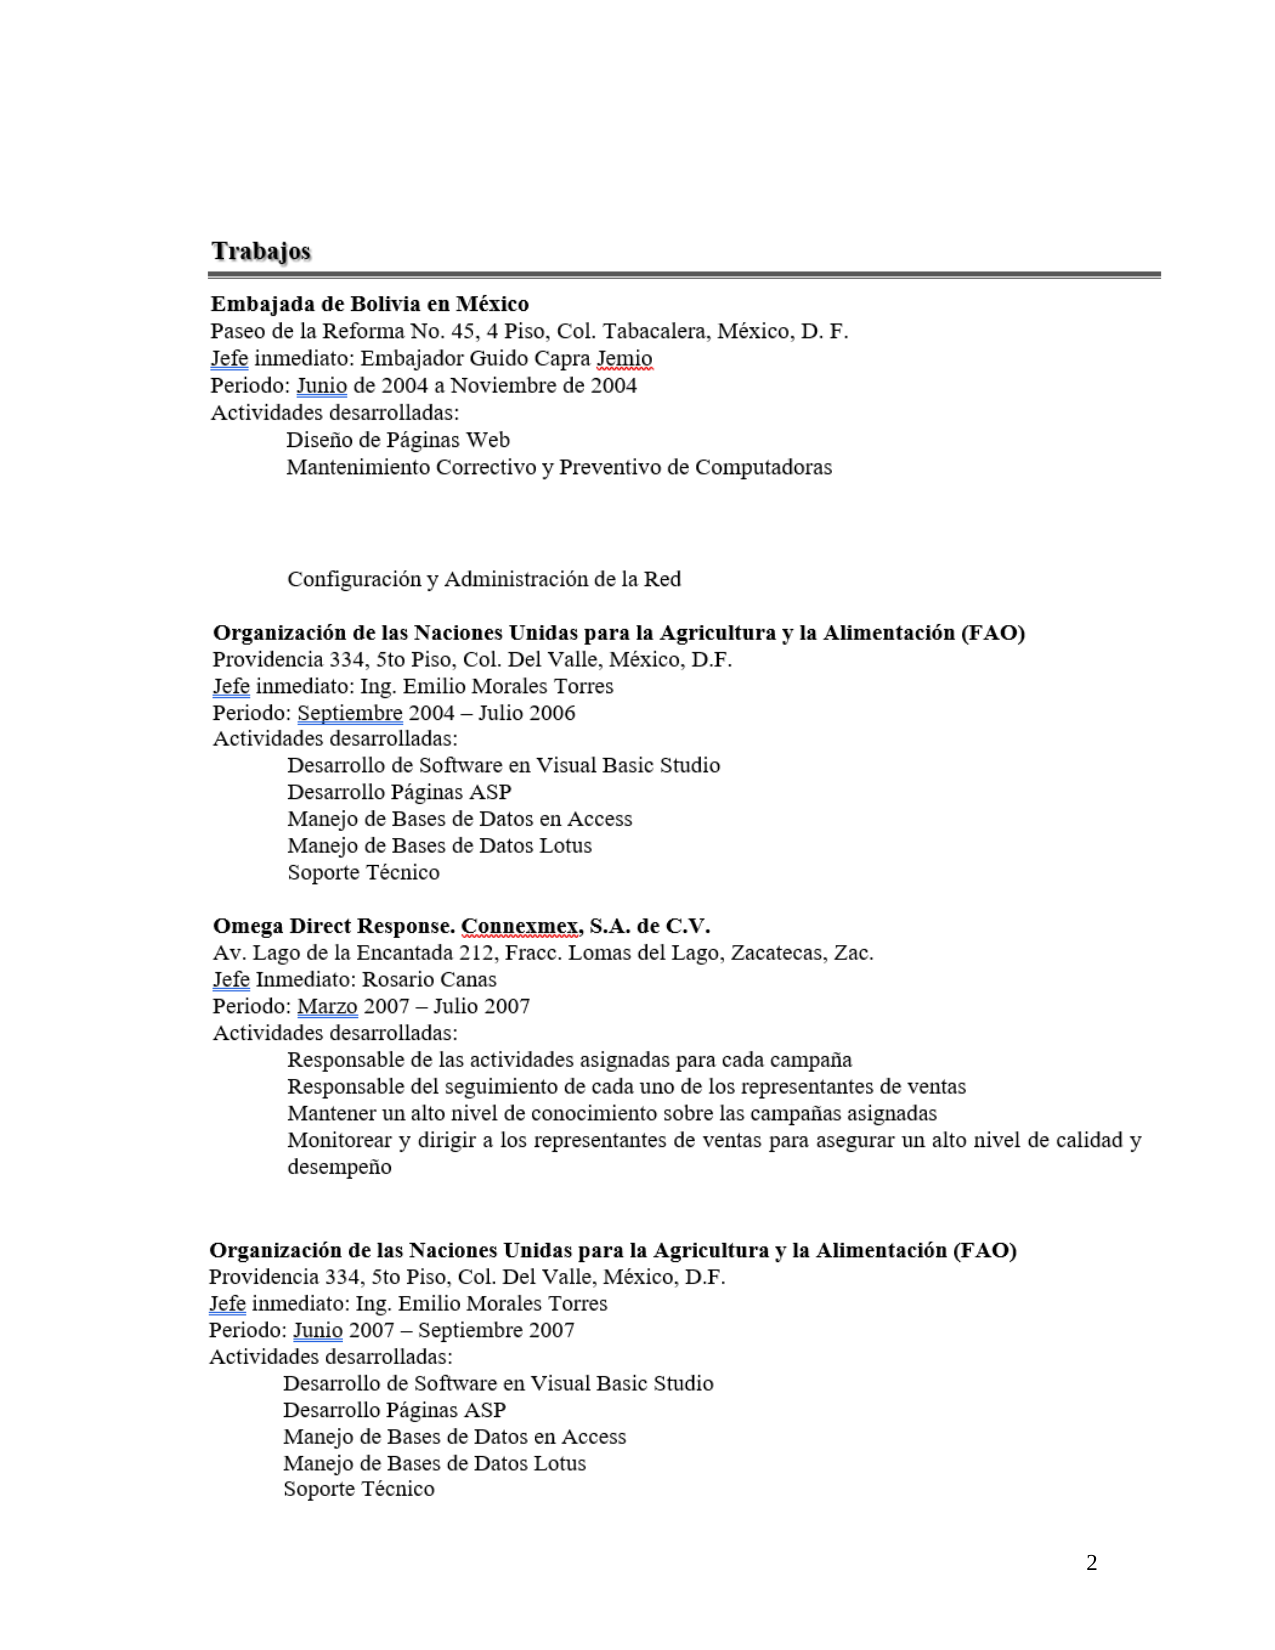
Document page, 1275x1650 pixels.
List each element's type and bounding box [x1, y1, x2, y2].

picture [192, 1232, 1116, 1519]
picture [192, 232, 1176, 498]
picture [192, 545, 1176, 1185]
